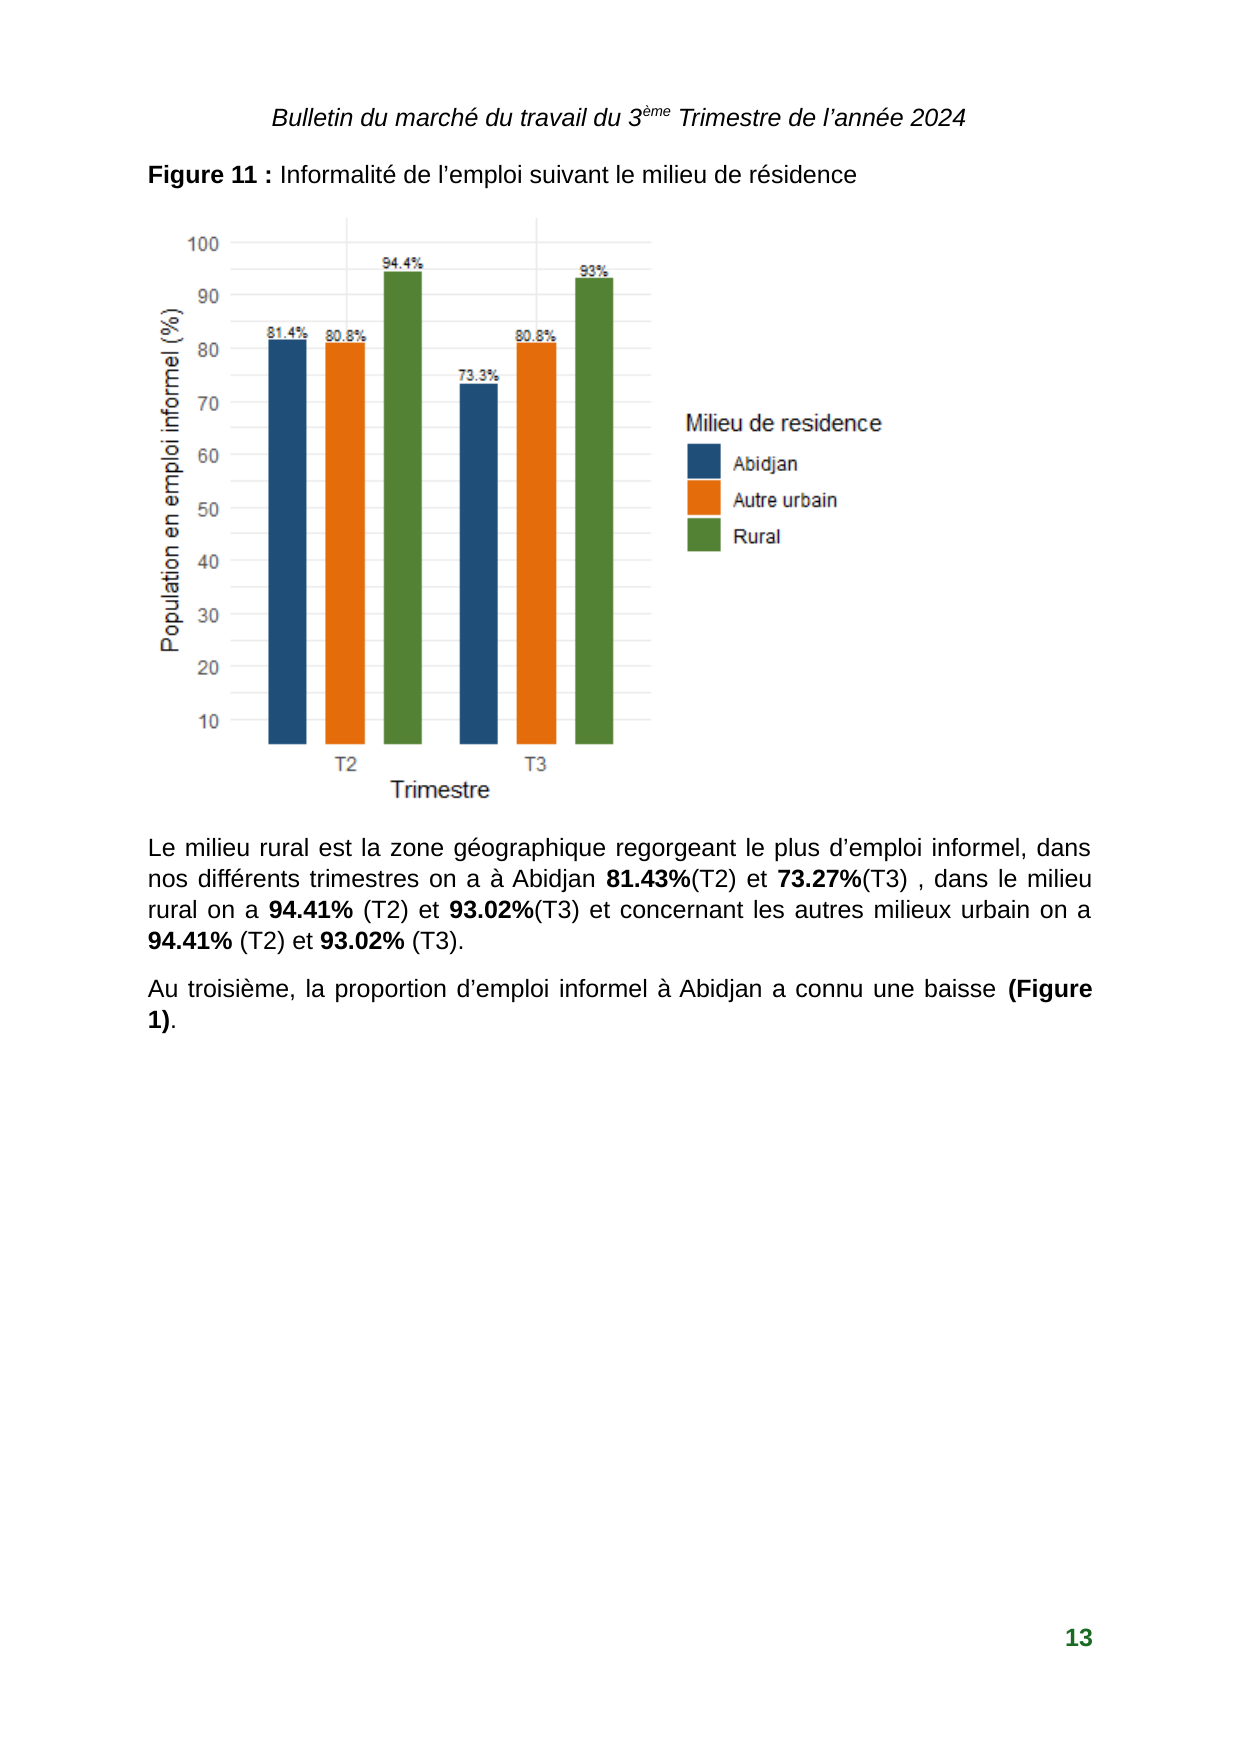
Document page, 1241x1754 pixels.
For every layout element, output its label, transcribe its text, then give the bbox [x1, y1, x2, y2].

text Le milieu rural est la zone géographique regorgeant le plus d’emploi informel, dans nos différents trimestres on a à Abidjan 81.43%(T2) et 73.27%(T3) , dans le milieu rural on a 94.41% (T2) et 93.02%(T3) et concernant les autres milieux urbain on a 94.41% (T2) et 93.02% (T3). [148, 833, 1093, 955]
text Figure 11 : Informalité de l’emploi suivant le milieu de résidence [148, 160, 1093, 189]
picture [147, 207, 906, 814]
text Au troisième, la proportion d’emploi informel à Abidjan a connu une baisse (Figure 1). [148, 974, 1093, 1034]
